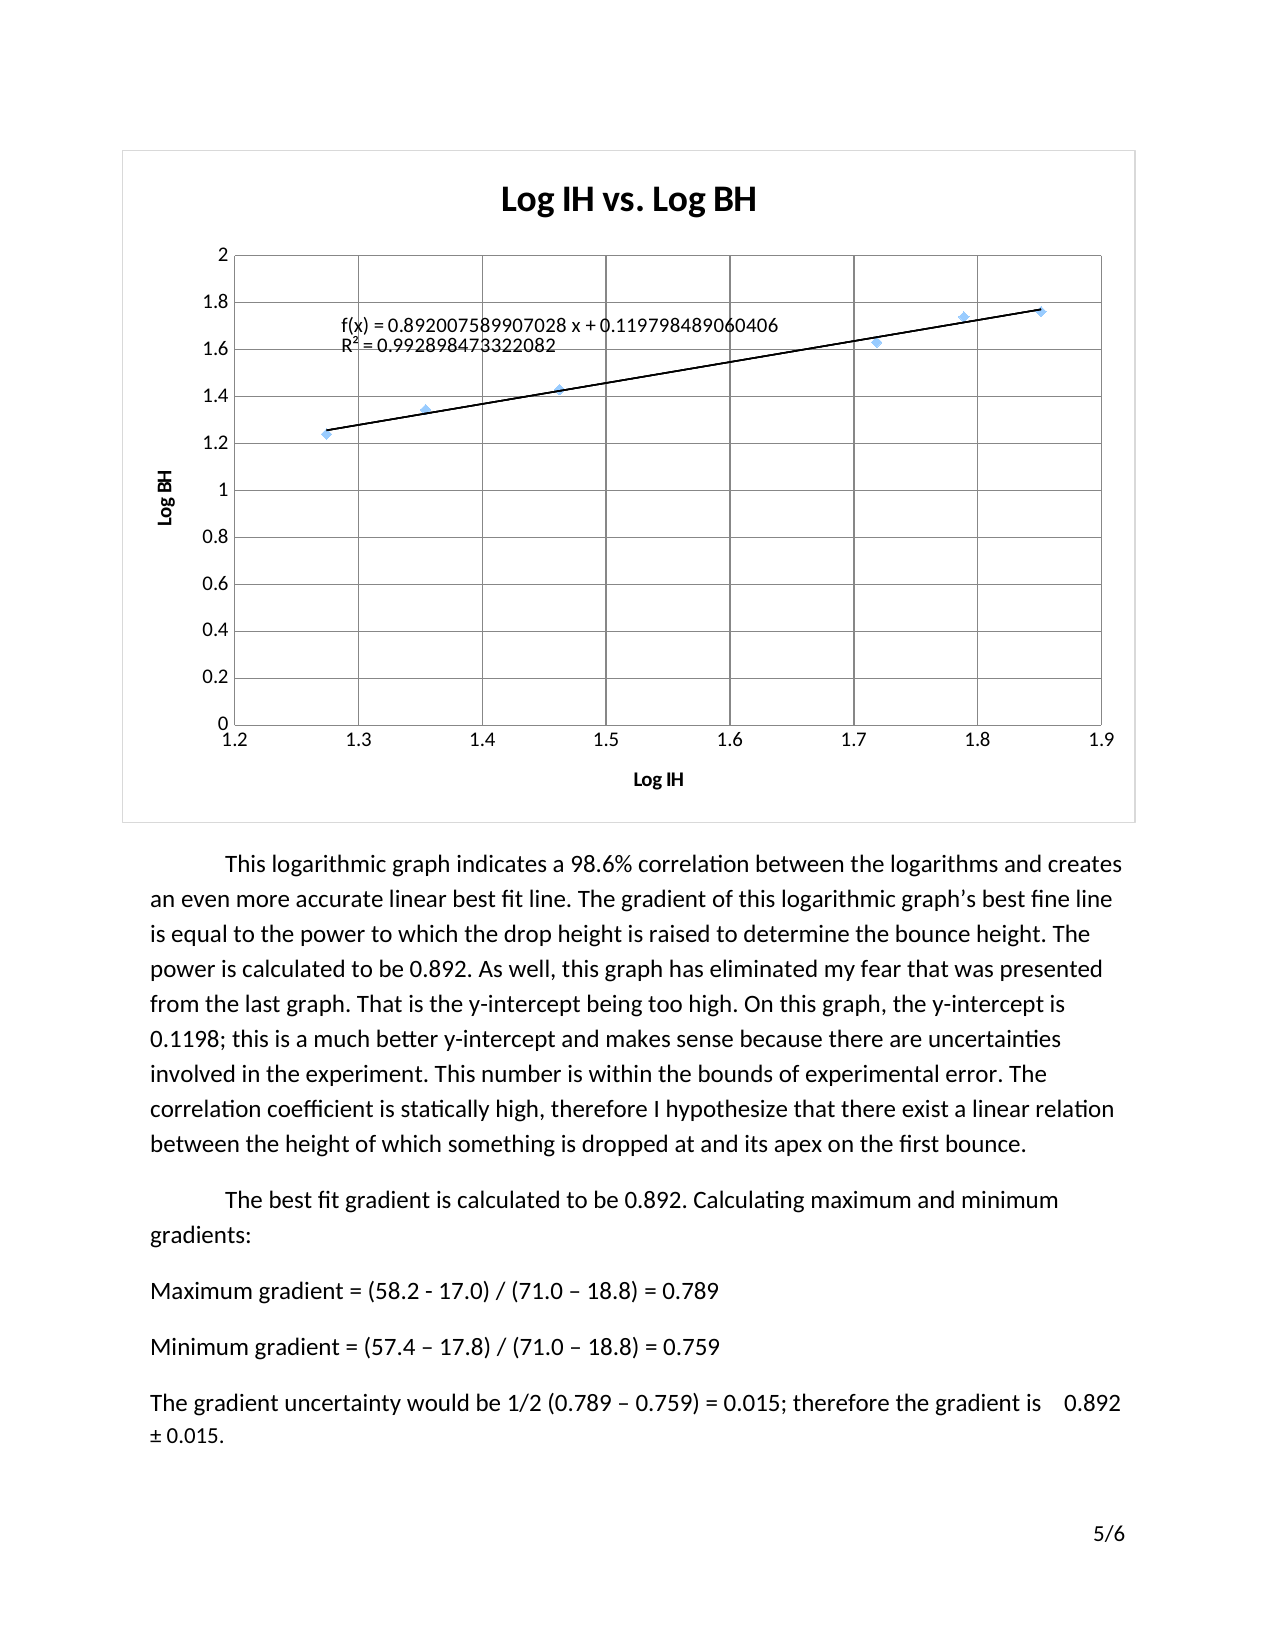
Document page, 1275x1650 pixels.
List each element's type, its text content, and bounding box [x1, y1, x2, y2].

text The best fit gradient is calculated to be 0.892. Calculating maximum and minimum gradients: [150, 1184, 1125, 1250]
text The gradient uncertainty would be 1/2 (0.789 – 0.759) = 0.015; therefore the gradient is 0.892 ± 0.015. [150, 1387, 1125, 1449]
text This logarithmic graph indicates a 98.6% correlation between the logarithms and creates an even more accurate linear best fit line. The gradient of this logarithmic graph’s best fine line is equal to the power to which the drop height is raised to determine the bounce height. The power is calculated to be 0.892. As well, this graph has eliminated my fear that was presented from the last graph. That is the y-intercept being too high. On this graph, the y-intercept is 0.1198; this is a much better y-intercept and makes sense because there are uncertainties involved in the experiment. This number is within the bounds of experimental error. The correlation coefficient is statically high, therefore I hypothesize that there exist a linear relation between the height of which something is dropped at and its apex on the first bounce. [150, 848, 1125, 1159]
text Minimum gradient = (57.4 – 17.8) / (71.0 – 18.8) = 0.759 [150, 1331, 1125, 1361]
text Maximum gradient = (58.2 - 17.0) / (71.0 – 18.8) = 0.789 [150, 1275, 1125, 1306]
